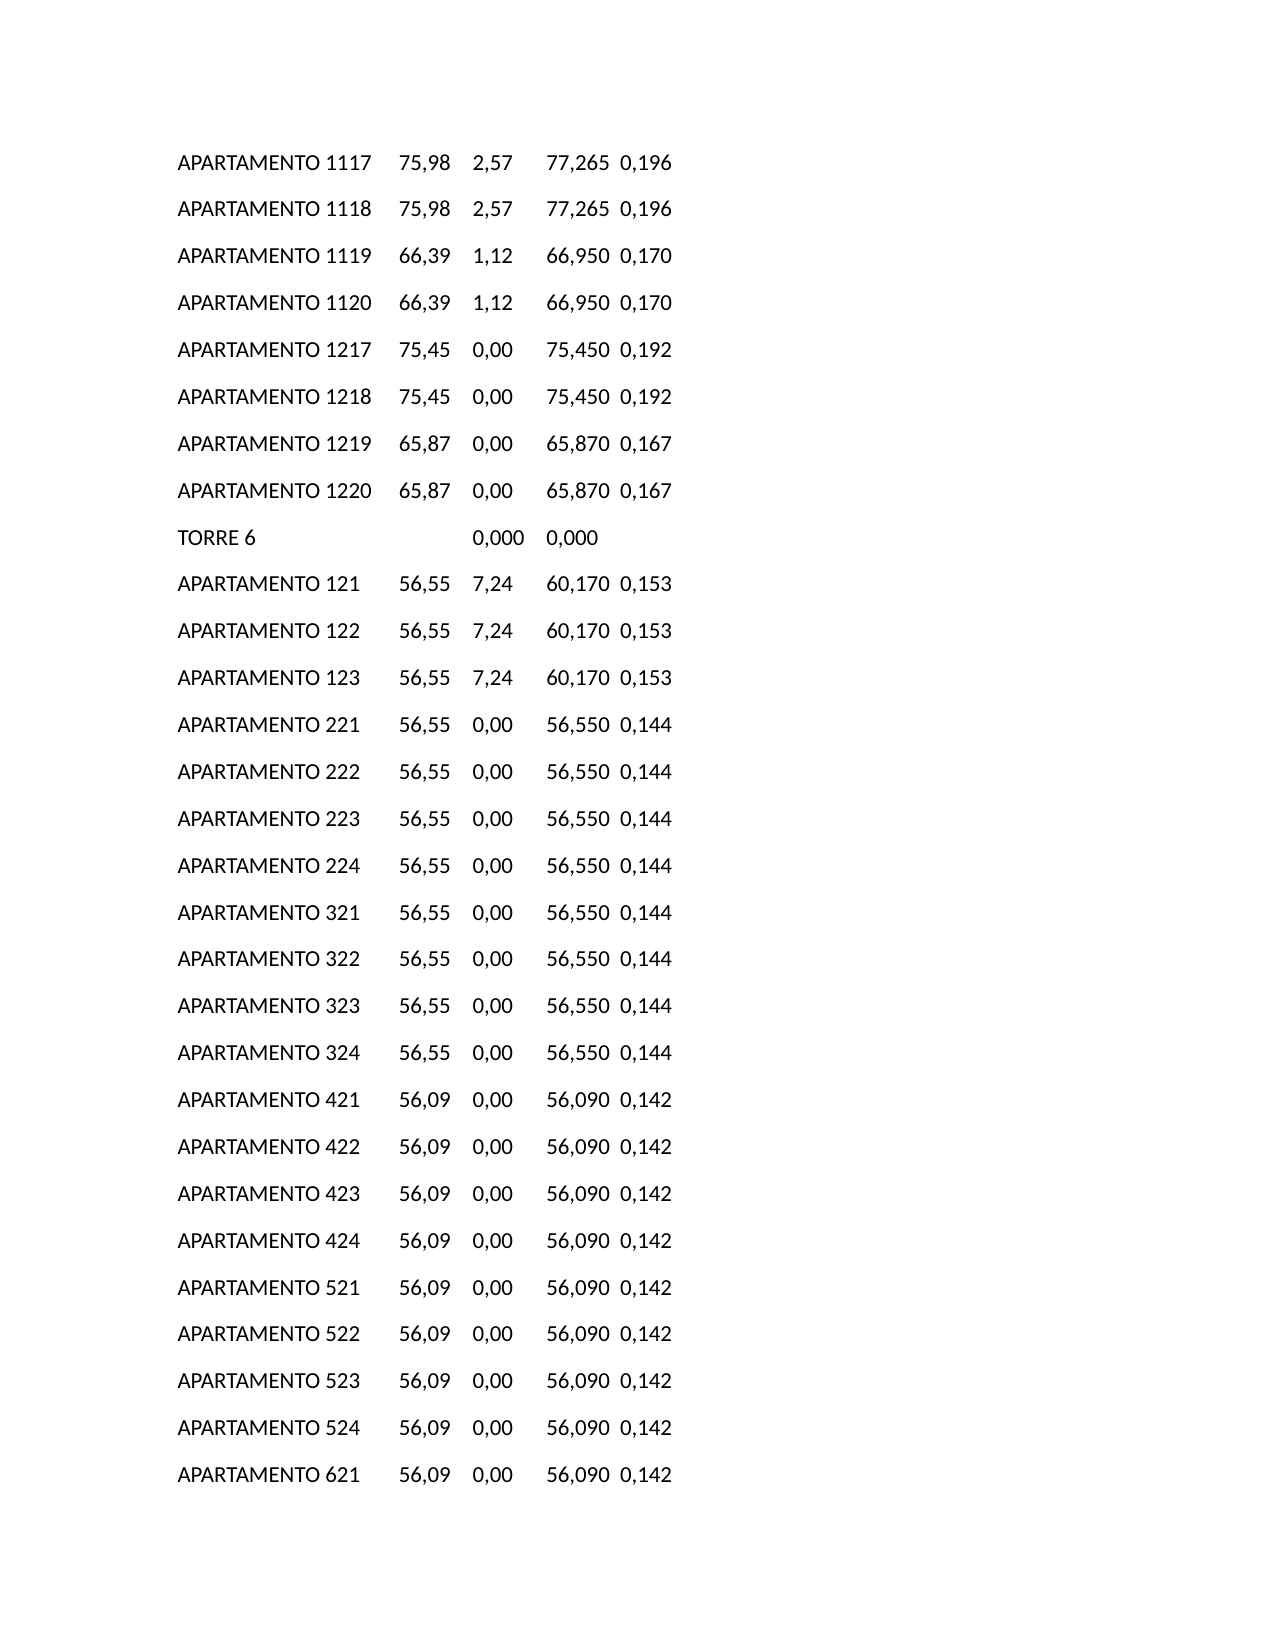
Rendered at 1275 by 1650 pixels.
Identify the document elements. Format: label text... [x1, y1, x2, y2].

text APARTAMENTO 1117 75,98 2,57 77,265 0,196 [177, 148, 1098, 176]
text APARTAMENTO 1218 75,45 0,00 75,450 0,192 [177, 382, 1098, 410]
text APARTAMENTO 1118 75,98 2,57 77,265 0,196 [177, 194, 1098, 222]
text APARTAMENTO 621 56,09 0,00 56,090 0,142 [177, 1460, 1098, 1488]
text APARTAMENTO 1120 66,39 1,12 66,950 0,170 [177, 288, 1098, 316]
text APARTAMENTO 423 56,09 0,00 56,090 0,142 [177, 1179, 1098, 1207]
text APARTAMENTO 323 56,55 0,00 56,550 0,144 [177, 991, 1098, 1019]
text APARTAMENTO 1220 65,87 0,00 65,870 0,167 [177, 476, 1098, 504]
text APARTAMENTO 523 56,09 0,00 56,090 0,142 [177, 1366, 1098, 1394]
text APARTAMENTO 321 56,55 0,00 56,550 0,144 [177, 898, 1098, 926]
text APARTAMENTO 322 56,55 0,00 56,550 0,144 [177, 944, 1098, 972]
text APARTAMENTO 424 56,09 0,00 56,090 0,142 [177, 1226, 1098, 1254]
text APARTAMENTO 1219 65,87 0,00 65,870 0,167 [177, 429, 1098, 457]
text APARTAMENTO 123 56,55 7,24 60,170 0,153 [177, 663, 1098, 691]
text APARTAMENTO 524 56,09 0,00 56,090 0,142 [177, 1413, 1098, 1441]
text TORRE 6 0,000 0,000 [177, 523, 1098, 551]
text APARTAMENTO 522 56,09 0,00 56,090 0,142 [177, 1319, 1098, 1347]
text APARTAMENTO 121 56,55 7,24 60,170 0,153 [177, 569, 1098, 597]
text APARTAMENTO 421 56,09 0,00 56,090 0,142 [177, 1085, 1098, 1113]
text APARTAMENTO 324 56,55 0,00 56,550 0,144 [177, 1038, 1098, 1066]
text APARTAMENTO 422 56,09 0,00 56,090 0,142 [177, 1132, 1098, 1160]
text APARTAMENTO 521 56,09 0,00 56,090 0,142 [177, 1273, 1098, 1301]
text APARTAMENTO 1217 75,45 0,00 75,450 0,192 [177, 335, 1098, 363]
text APARTAMENTO 122 56,55 7,24 60,170 0,153 [177, 616, 1098, 644]
text APARTAMENTO 1119 66,39 1,12 66,950 0,170 [177, 241, 1098, 269]
text APARTAMENTO 223 56,55 0,00 56,550 0,144 [177, 804, 1098, 832]
text APARTAMENTO 224 56,55 0,00 56,550 0,144 [177, 851, 1098, 879]
text APARTAMENTO 221 56,55 0,00 56,550 0,144 [177, 710, 1098, 738]
text APARTAMENTO 222 56,55 0,00 56,550 0,144 [177, 757, 1098, 785]
